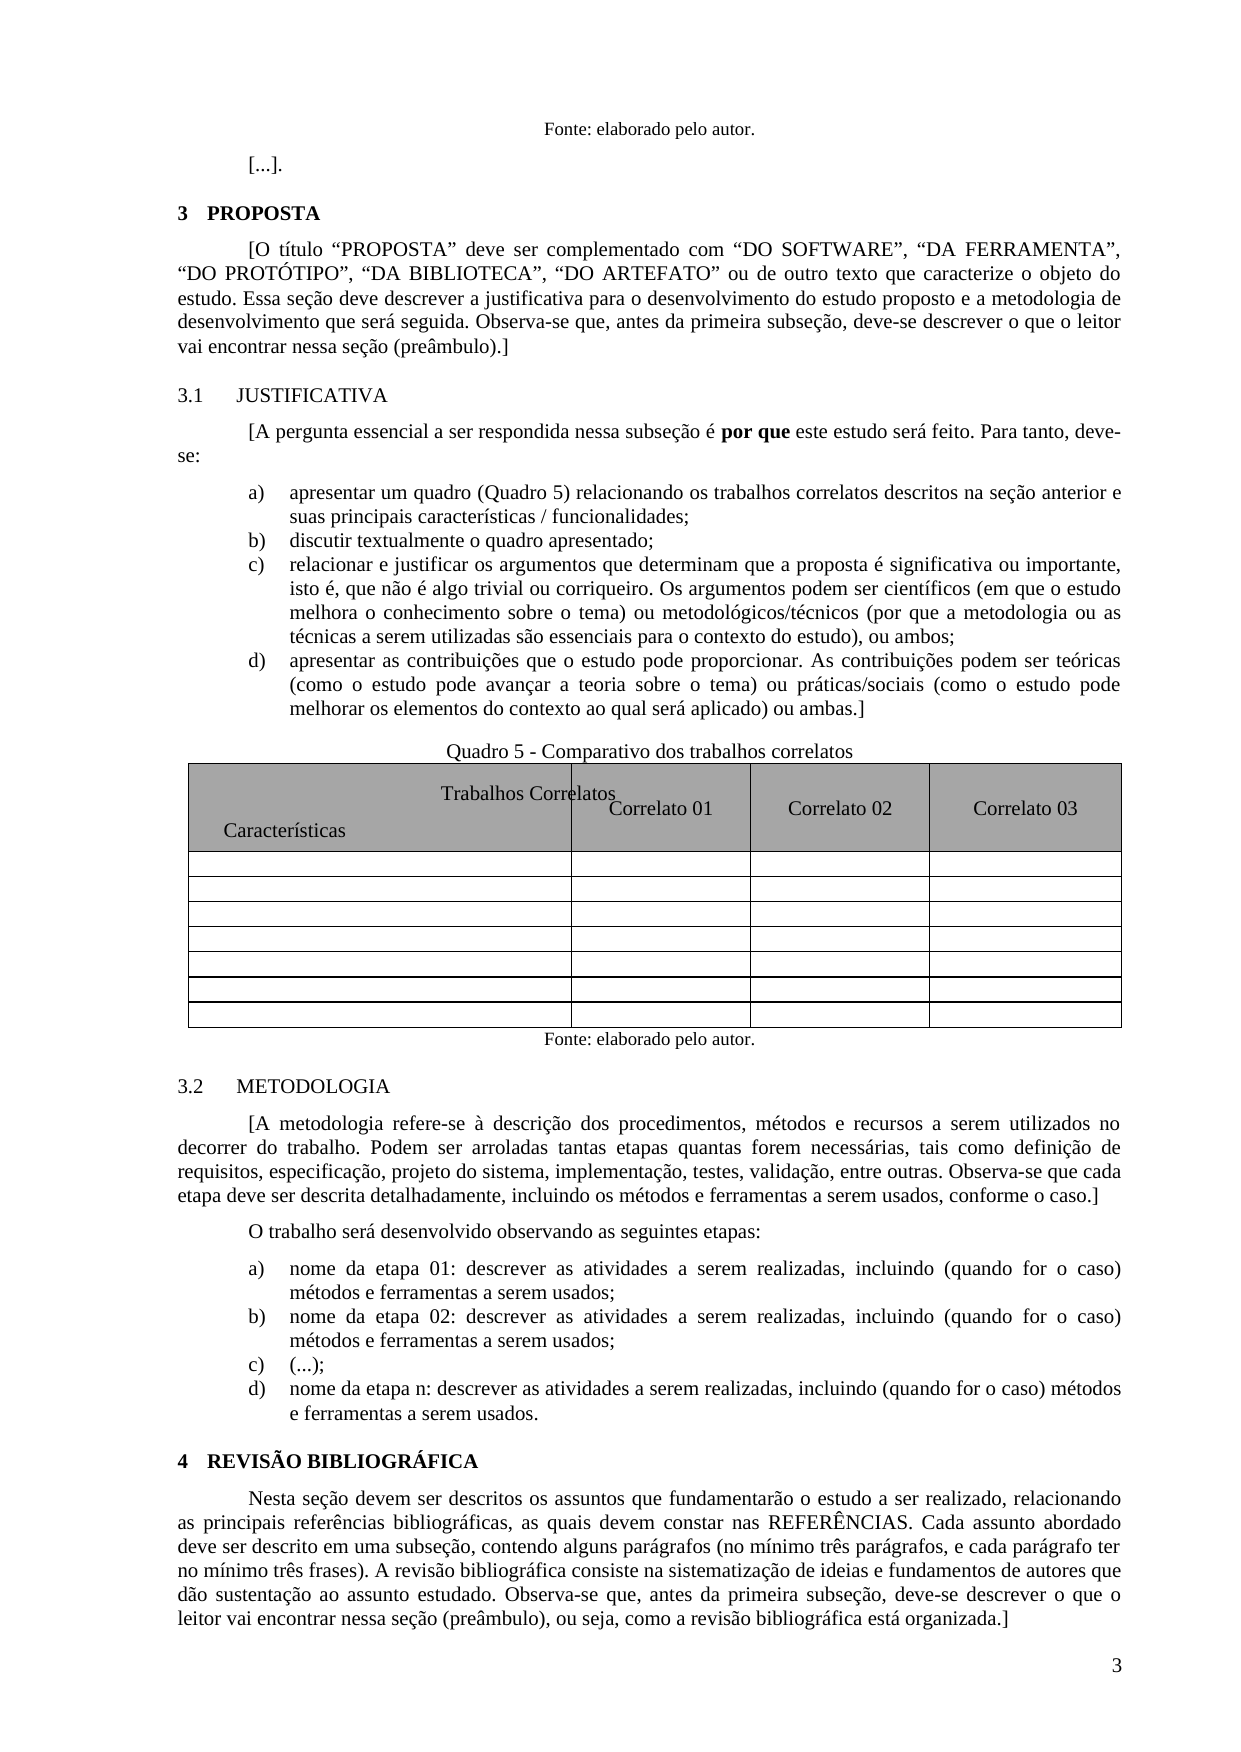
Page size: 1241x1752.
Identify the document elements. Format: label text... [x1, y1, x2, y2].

table_cell [930, 852, 1121, 876]
table_cell [189, 927, 571, 951]
table_cell [751, 952, 929, 976]
table_cell [930, 978, 1121, 1001]
table_cell [751, 877, 929, 901]
table_cell [572, 877, 750, 901]
table_cell [189, 877, 571, 901]
subtitle proposta [177, 201, 1122, 225]
text nome da etapa n: descrever as atividades a serem realizadas, incluindo (quando for o caso) métodos e ferramentas a serem usados. [248, 1376, 1122, 1424]
subtitle REVISÃO BIBLIOGRÁFICA [177, 1449, 1122, 1473]
table_cell [930, 877, 1121, 901]
table_cell [572, 927, 750, 951]
table_cell [751, 927, 929, 951]
table_cell [572, 978, 750, 1001]
text Fonte: elaborado pelo autor. [177, 1028, 1122, 1049]
subtitle METODOLOGIA [177, 1074, 1122, 1098]
table_cell [751, 852, 929, 876]
text [A pergunta essencial a ser respondida nessa subseção é por que este estudo será feito. Para tanto, deve-se: [177, 419, 1122, 467]
subtitle JUSTIFICATIVA [177, 383, 1122, 407]
table_cell [930, 952, 1121, 976]
table_cell [572, 852, 750, 876]
table_cell [751, 902, 929, 926]
table_cell [572, 902, 750, 926]
table_header [189, 764, 571, 851]
table_cell [751, 1003, 929, 1027]
text [O título “PROPOSTA” deve ser complementado com “DO SOFTWARE”, “DA FERRAMENTA”, “DO PROTÓTIPO”, “DA BIBLIOTECA”, “DO ARTEFATO” ou de outro texto que caracterize o objeto do estudo. Essa seção deve descrever a justificativa para o desenvolvimento do estudo proposto e a metodologia de desenvolvimento que será seguida. Observa-se que, antes da primeira subseção, deve-se descrever o que o leitor vai encontrar nessa seção (preâmbulo).] [177, 237, 1122, 358]
list discutir textualmente o quadro apresentado; [248, 528, 1122, 552]
text O trabalho será desenvolvido observando as seguintes etapas: [177, 1219, 1122, 1243]
table_cell [189, 978, 571, 1001]
table_cell [930, 927, 1121, 951]
text Fonte: elaborado pelo autor. [177, 118, 1122, 140]
table_header Correlato 01 [572, 764, 750, 851]
table_cell [930, 902, 1121, 926]
table_cell [572, 1003, 750, 1027]
table_cell [189, 852, 571, 876]
text (...); [248, 1352, 1122, 1376]
table_cell [572, 952, 750, 976]
table_cell [751, 978, 929, 1001]
text relacionar e justificar os argumentos que determinam que a proposta é significativa ou importante, isto é, que não é algo trivial ou corriqueiro. Os argumentos podem ser científicos (em que o estudo melhora o conhecimento sobre o tema) ou metodológicos/técnicos (por que a metodologia ou as técnicas a serem utilizadas são essenciais para o contexto do estudo), ou ambos; [248, 552, 1122, 648]
table_cell [189, 952, 571, 976]
text apresentar as contribuições que o estudo pode proporcionar. As contribuições podem ser teóricas (como o estudo pode avançar a teoria sobre o tema) ou práticas/sociais (como o estudo pode melhorar os elementos do contexto ao qual será aplicado) ou ambas.] [248, 648, 1122, 720]
text [A metodologia refere-se à descrição dos procedimentos, métodos e recursos a serem utilizados no decorrer do trabalho. Podem ser arroladas tantas etapas quantas forem necessárias, tais como definição de requisitos, especificação, projeto do sistema, implementação, testes, validação, entre outras. Observa-se que cada etapa deve ser descrita detalhadamente, incluindo os métodos e ferramentas a serem usados, conforme o caso.] [177, 1111, 1122, 1207]
table_header Correlato 03 [930, 764, 1121, 851]
list apresentar um quadro (Quadro 5) relacionando os trabalhos correlatos descritos na seção anterior e suas principais características / funcionalidades; [248, 480, 1122, 528]
table_cell [189, 902, 571, 926]
table_cell [930, 1003, 1121, 1027]
list nome da etapa 01: descrever as atividades a serem realizadas, incluindo (quando for o caso) métodos e ferramentas a serem usados; [248, 1256, 1122, 1304]
text [...]. [177, 152, 1122, 176]
table_cell [189, 1003, 571, 1027]
text nome da etapa 02: descrever as atividades a serem realizadas, incluindo (quando for o caso) métodos e ferramentas a serem usados; [248, 1304, 1122, 1352]
table_header Correlato 02 [751, 764, 929, 851]
